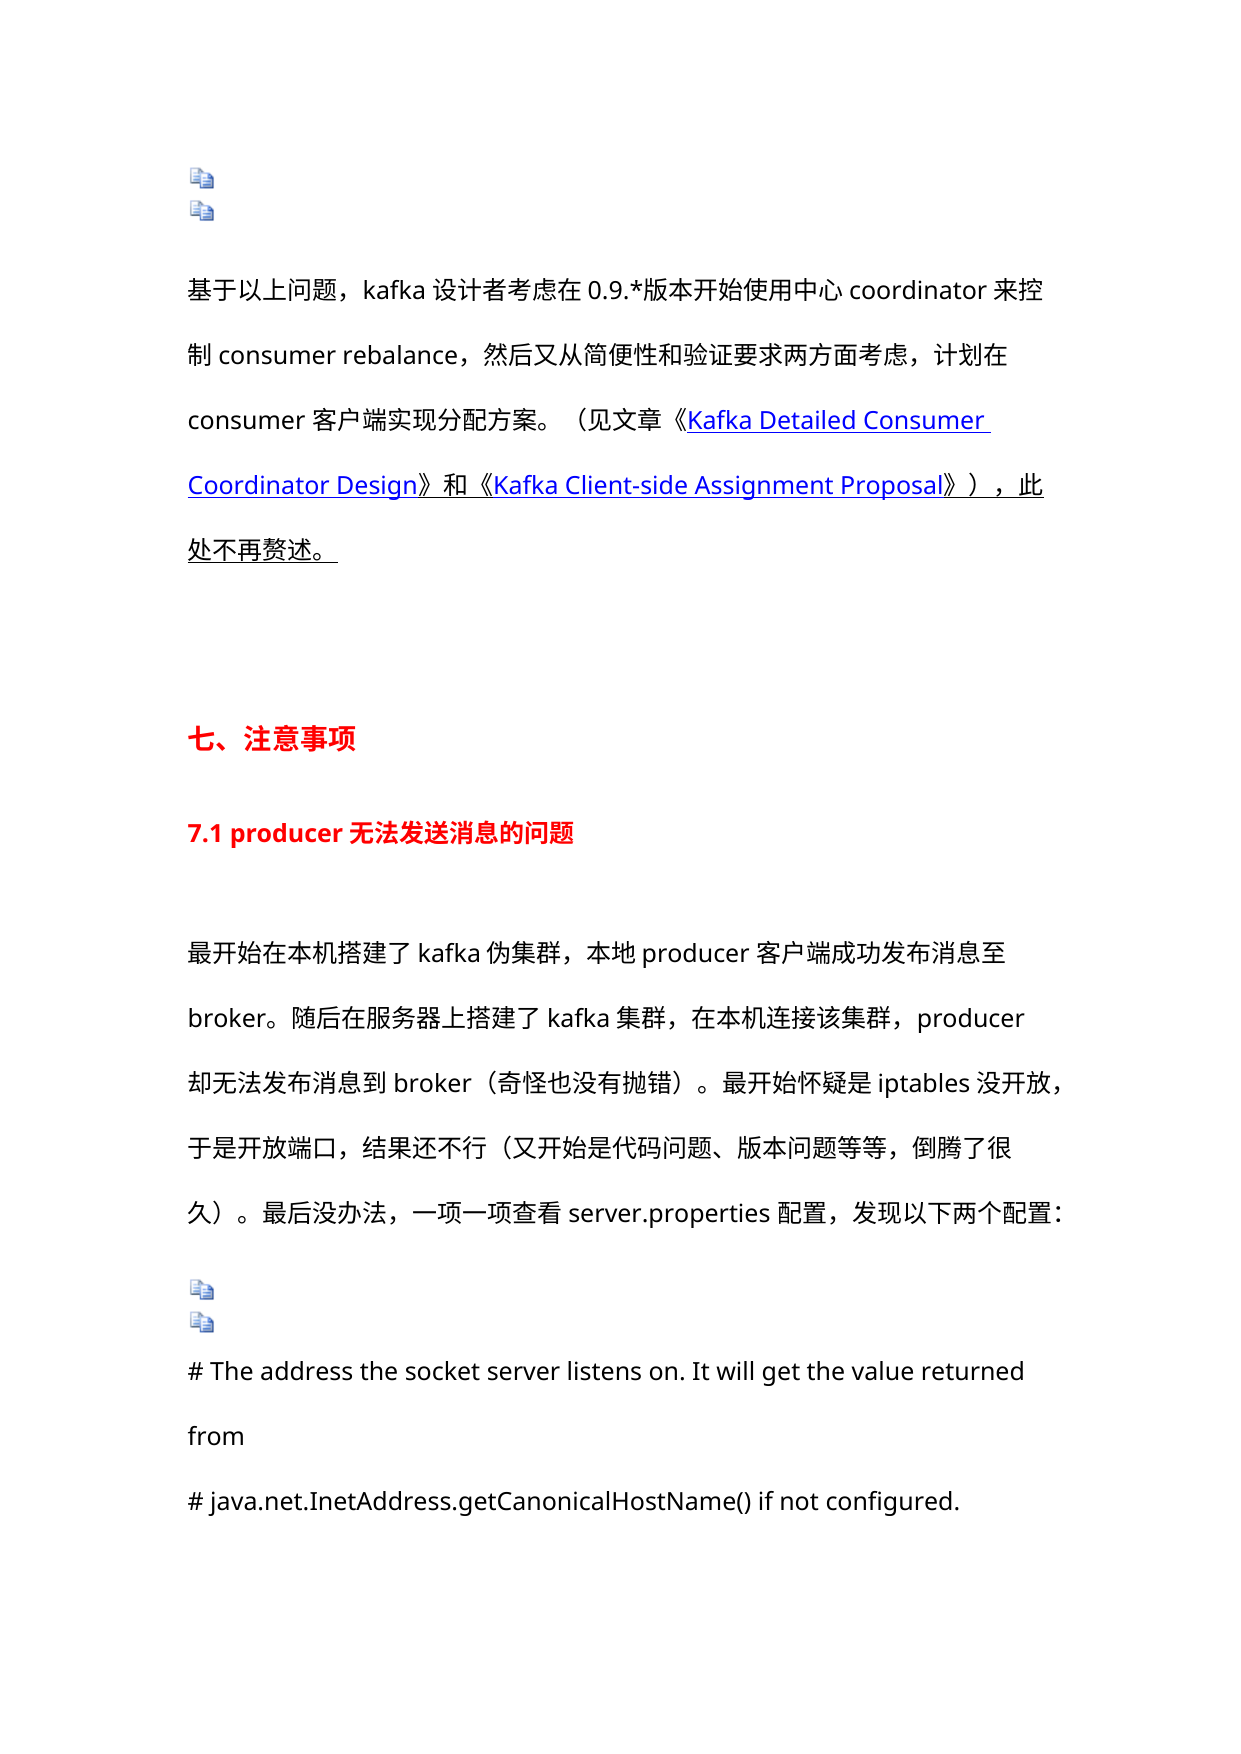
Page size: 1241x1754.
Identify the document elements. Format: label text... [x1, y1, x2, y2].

picture [187, 162, 219, 226]
text 最开始在本机搭建了kafka伪集群，本地 producer 客户端成功发布消息至 broker。随后在服务器上搭建了 kafka 集群，在本机连接该集群，producer 却无法发布消息到 broker（奇怪也没有抛错）。最开始怀疑是 iptables 没开放，于是开放端口，结果还不行（又开始是代码问题、版本问题等等，倒腾了很久）。最后没办法，一项一项查看 server.properties 配置，发现以下两个配置： [187, 919, 1053, 1244]
picture [187, 1273, 219, 1305]
subtitle 7.1 producer 无法发送消息的问题 [187, 799, 1053, 864]
text 基于以上问题，kafka 设计者考虑在0.9.*版本开始使用中心 coordinator 来控制 consumer rebalance，然后又从简便性和验证要求两方面考虑，计划在 consumer 客户端实现分配方案。（见文章《Kafka Detailed Consumer Coordinator Design》和《Kafka Client-side Assignment Proposal》），此处不再赘述。 [187, 256, 1053, 581]
text # java.net.InetAddress.getCanonicalHostName() if not configured. [187, 1468, 1053, 1533]
subtitle 七、注意事项 [187, 704, 1053, 769]
picture [187, 1306, 219, 1338]
text # The address the socket server listens on. It will get the value returned from [187, 1338, 1053, 1468]
